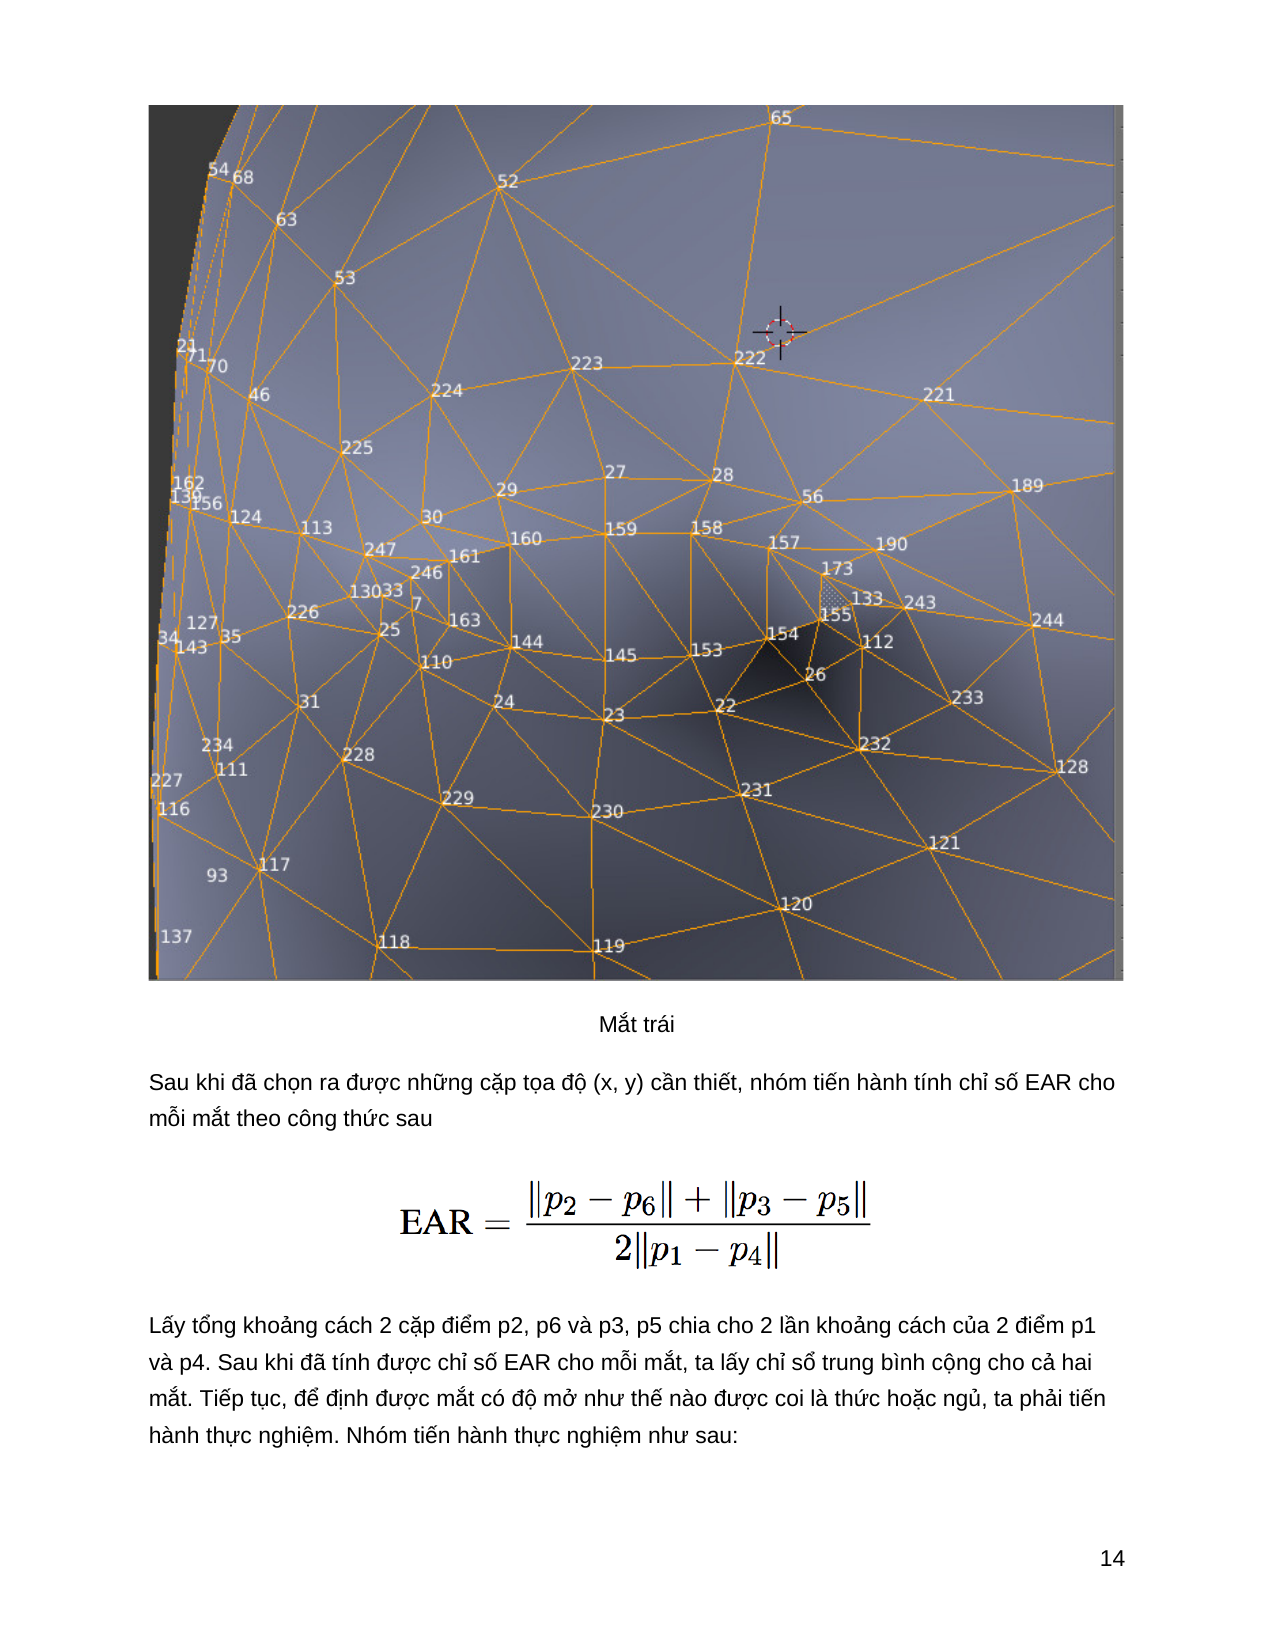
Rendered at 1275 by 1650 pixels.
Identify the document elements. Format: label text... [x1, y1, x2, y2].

picture [372, 1162, 902, 1282]
text Mắt trái [148, 1011, 1125, 1038]
text Sau khi đã chọn ra được những cặp tọa độ (x, y) cần thiết, nhóm tiến hành tính chỉ số EAR cho mỗi mắt theo công thức sau [148, 1069, 1125, 1132]
picture [148, 105, 1124, 981]
text Lấy tổng khoảng cách 2 cặp điểm p2, p6 và p3, p5 chia cho 2 lần khoảng cách của 2 điểm p1 và p4. Sau khi đã tính được chỉ số EAR cho mỗi mắt, ta lấy chỉ sổ trung bình cộng cho cả hai mắt. Tiếp tục, để định được mắt có độ mở như thế nào được coi là thức hoặc ngủ, ta phải tiến hành thực nghiệm. Nhóm tiến hành thực nghiệm như sau: [148, 1312, 1125, 1448]
